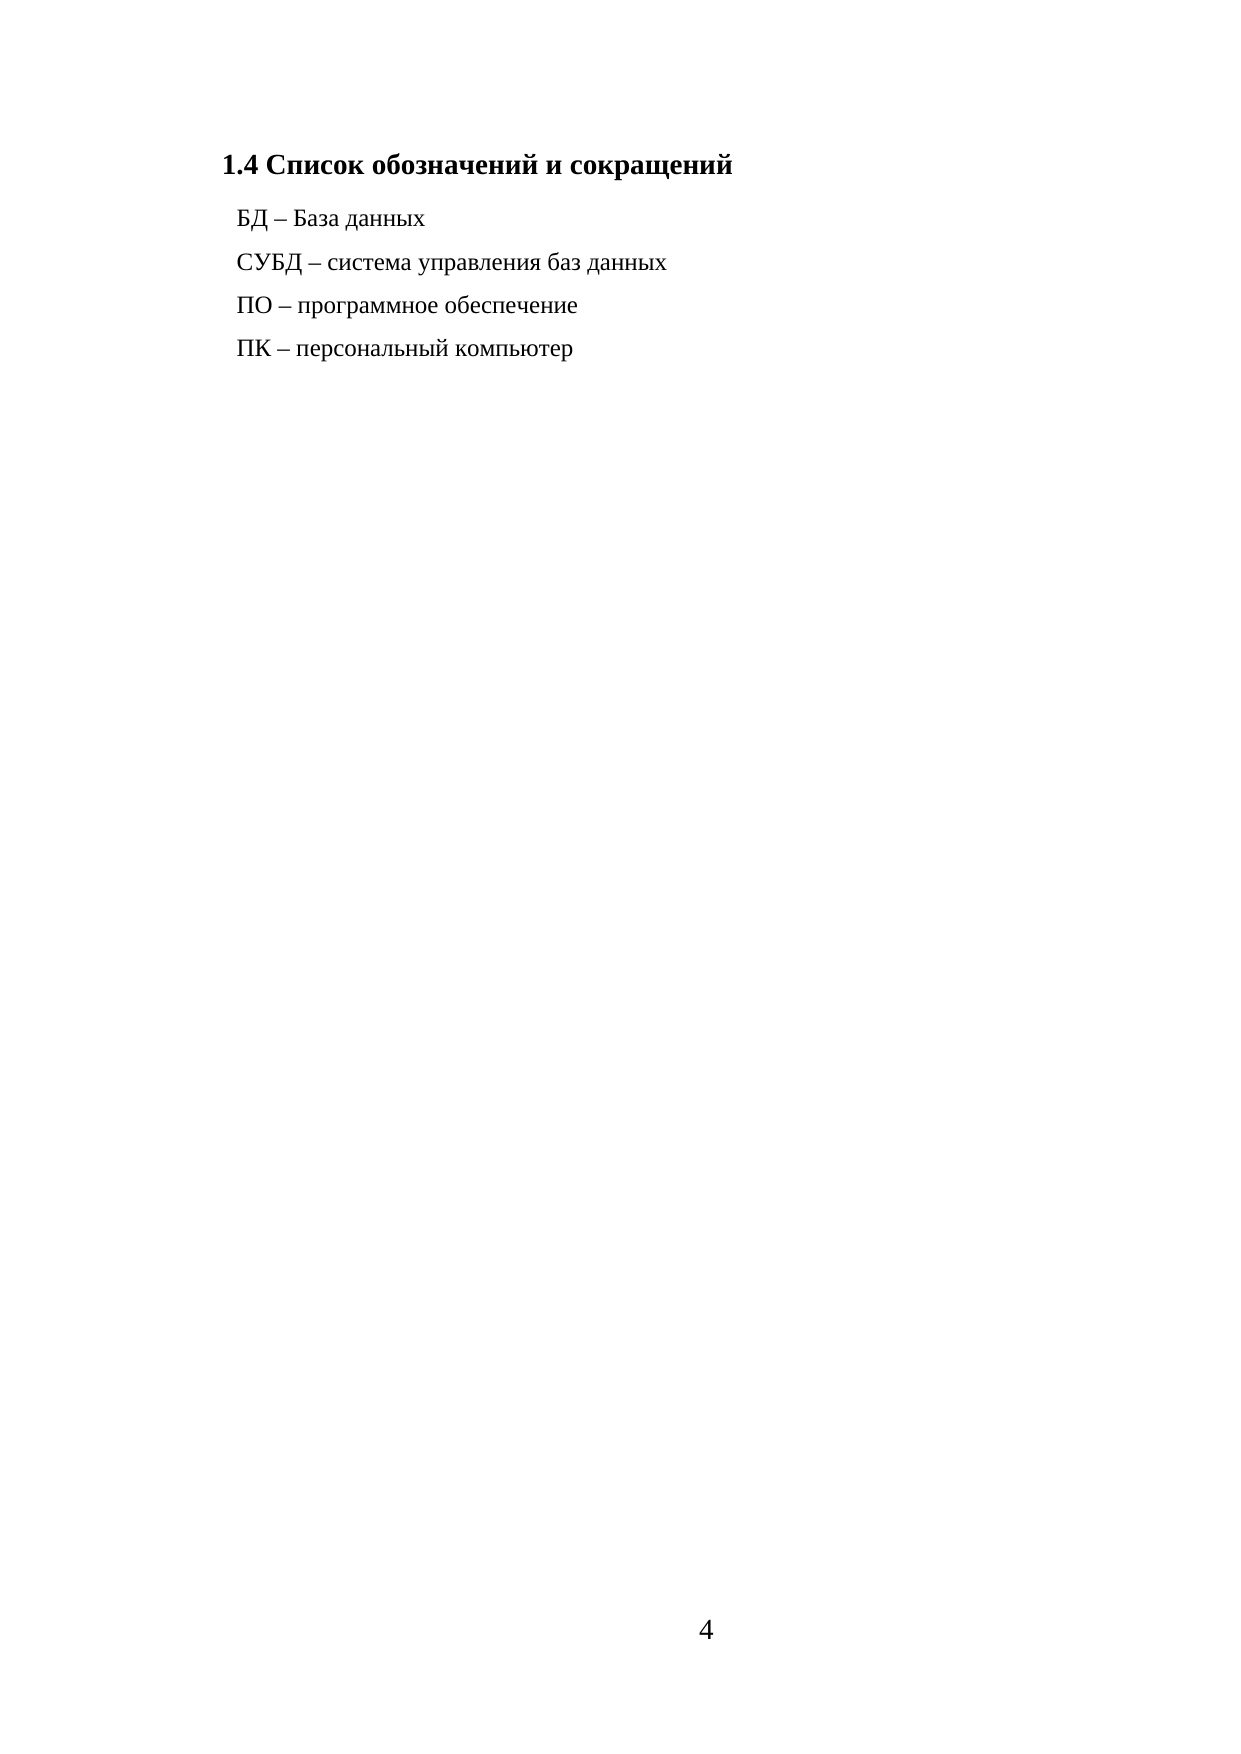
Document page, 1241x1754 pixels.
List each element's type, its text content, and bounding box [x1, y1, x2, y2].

text ПК – персональный компьютер [236, 333, 1176, 362]
text СУБД – система управления баз данных [236, 247, 1176, 275]
text БД – База данных [236, 203, 1176, 232]
subtitle 1.4 Список обозначений и сокращений [222, 147, 1176, 181]
text ПО – программное обеспечение [236, 290, 1176, 318]
